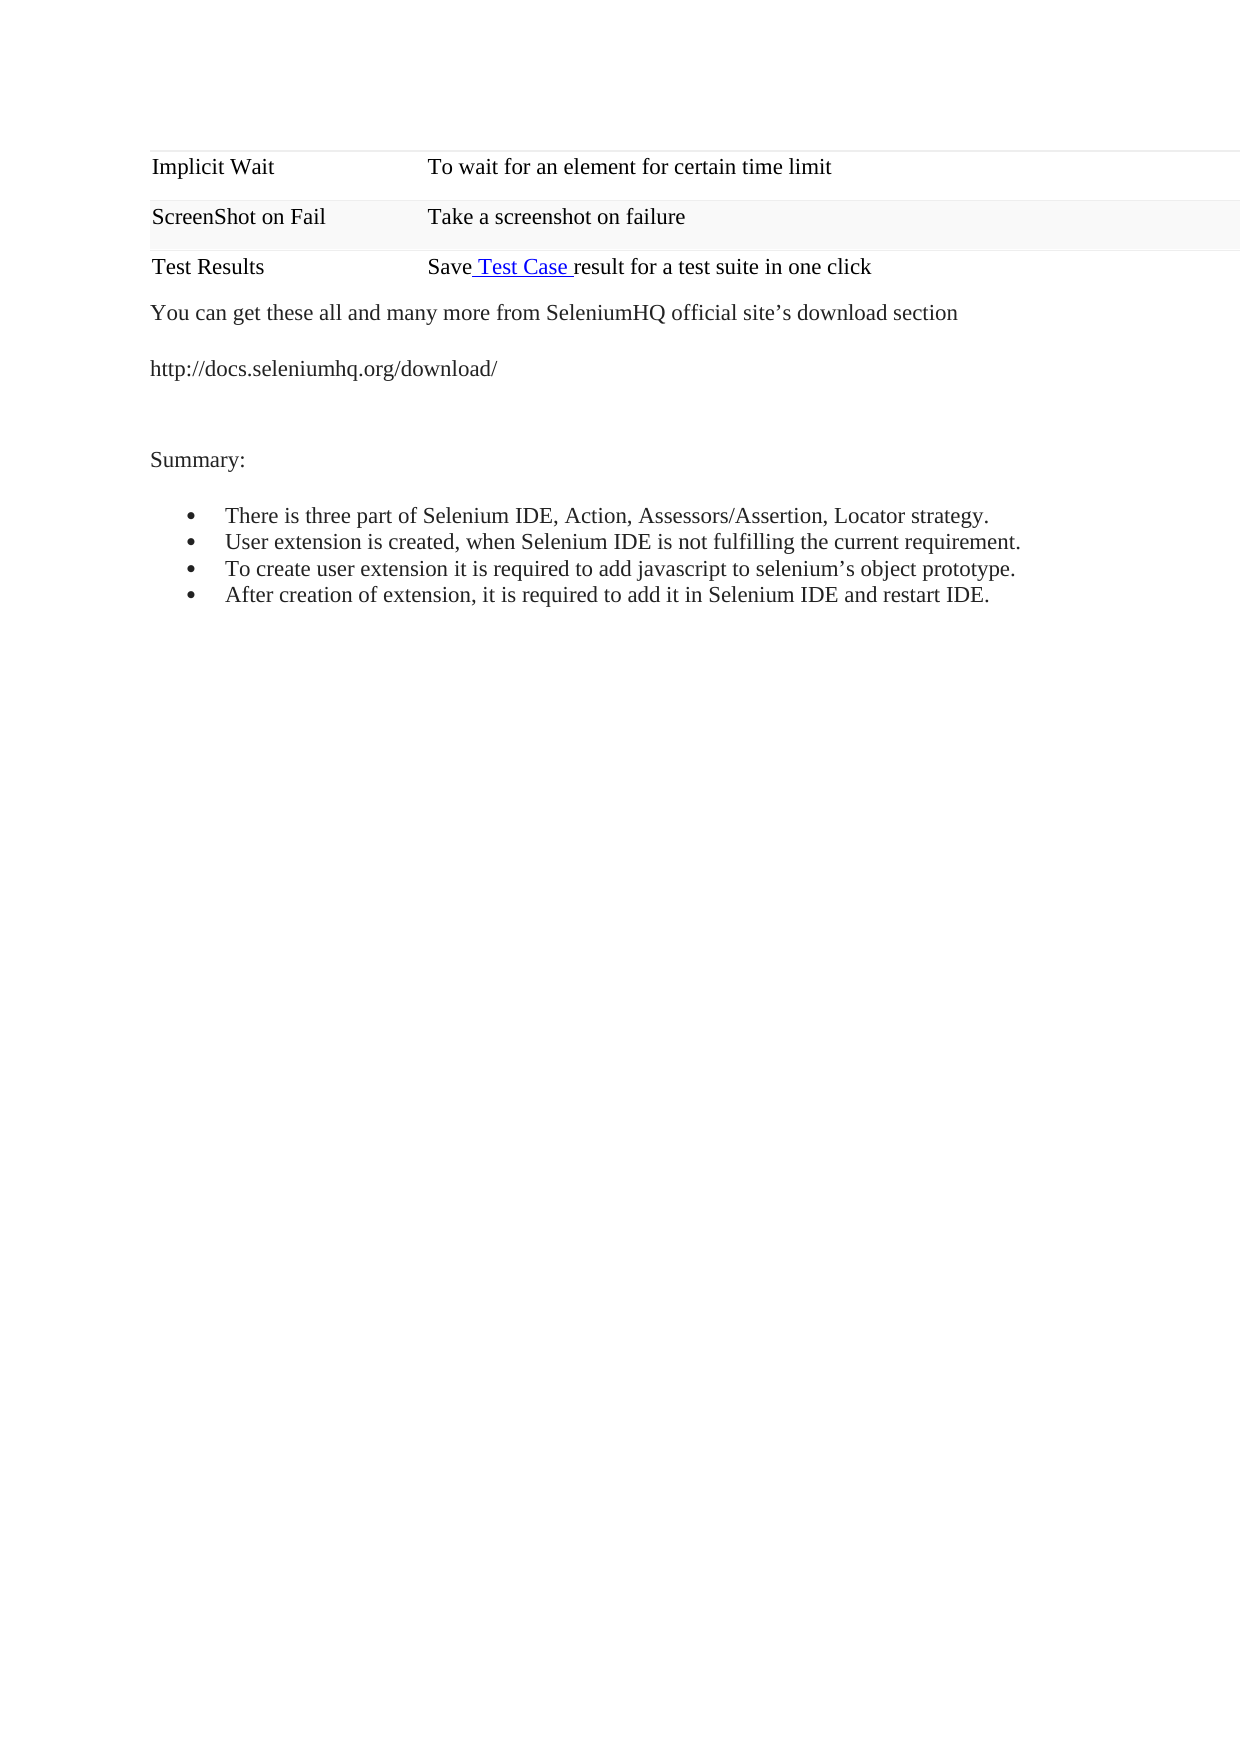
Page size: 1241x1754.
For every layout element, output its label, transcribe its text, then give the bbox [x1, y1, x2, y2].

table_cell Save Test Case result for a test suite in one click [426, 251, 1240, 299]
list There is three part of Selenium IDE, Action, Assessors/Assertion, Locator strategy. [187, 502, 1090, 528]
text http://docs.seleniumhq.org/download/ [150, 355, 1090, 381]
list User extension is created, when Selenium IDE is not fulfilling the current requirement. [187, 528, 1090, 555]
subtitle Summary: [150, 410, 1090, 473]
list After creation of extension, it is required to add it in Selenium IDE and restart IDE. [187, 581, 1090, 607]
text You can get these all and many more from SeleniumHQ official site’s download section [150, 299, 1090, 326]
list To create user extension it is required to add javascript to selenium’s object prototype. [187, 555, 1090, 581]
table_cell To wait for an element for certain time limit [426, 152, 1240, 200]
table_cell Take a screenshot on failure [426, 201, 1240, 249]
table_cell Test Results [150, 251, 426, 299]
table_cell Implicit Wait [150, 152, 426, 200]
table_cell ScreenShot on Fail [150, 201, 426, 249]
